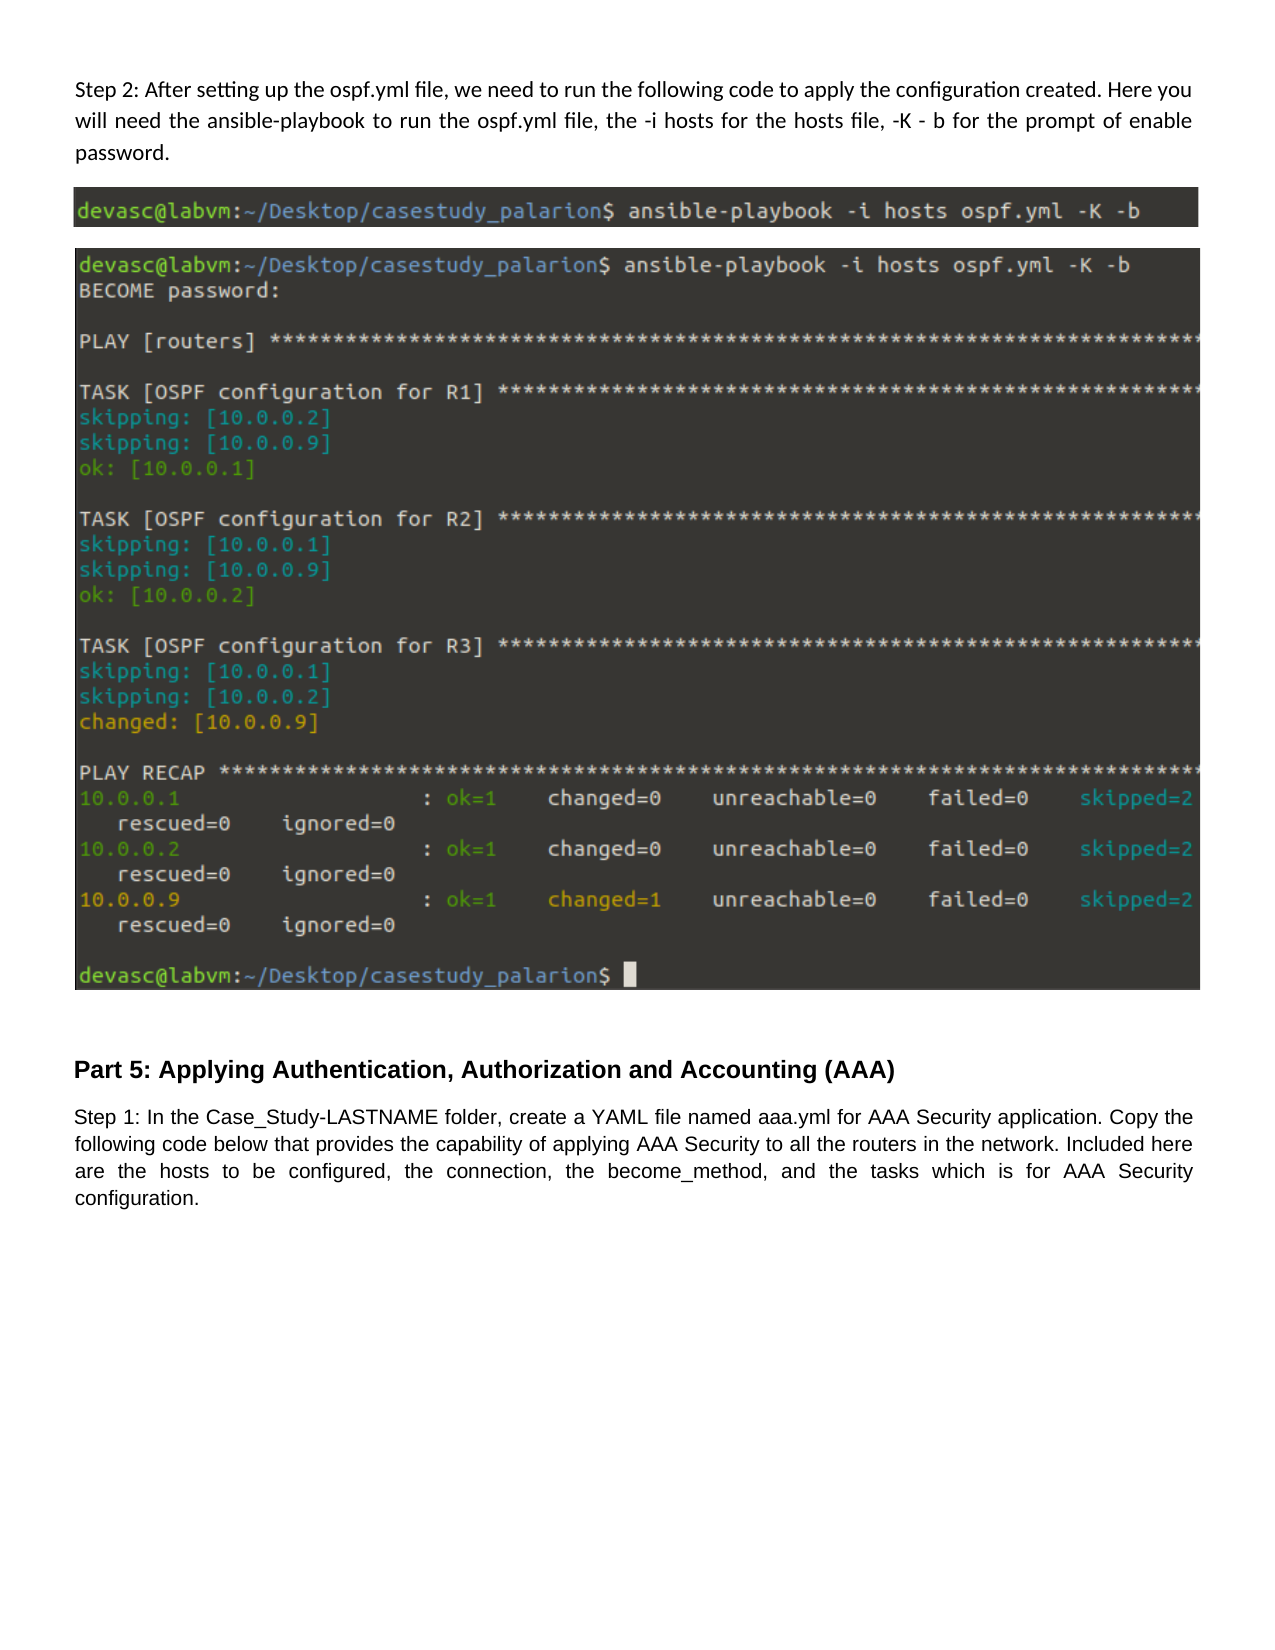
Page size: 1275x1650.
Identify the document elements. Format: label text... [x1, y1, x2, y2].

picture [73, 187, 1199, 227]
text Step 2: After setting up the ospf.yml file, we need to run the following code to apply the configuration created. Here you will need the ansible-playbook to run the ospf.yml file, the -i hosts for the hosts file, -K - b for the prompt of enable password. [75, 75, 1195, 166]
subtitle Part 5: Applying Authentication, Authorization and Accounting (AAA) [73, 1055, 1200, 1084]
picture [75, 248, 1200, 990]
text Step 1: In the Case_Study-LASTNAME folder, create a YAML file named aaa.yml for AAA Security application. Copy the following code below that provides the capability of applying AAA Security to all the routers in the network. Included here are the hosts to be configured, the connection, the become_method, and the tasks which is for AAA Security configuration. [73, 1105, 1195, 1210]
